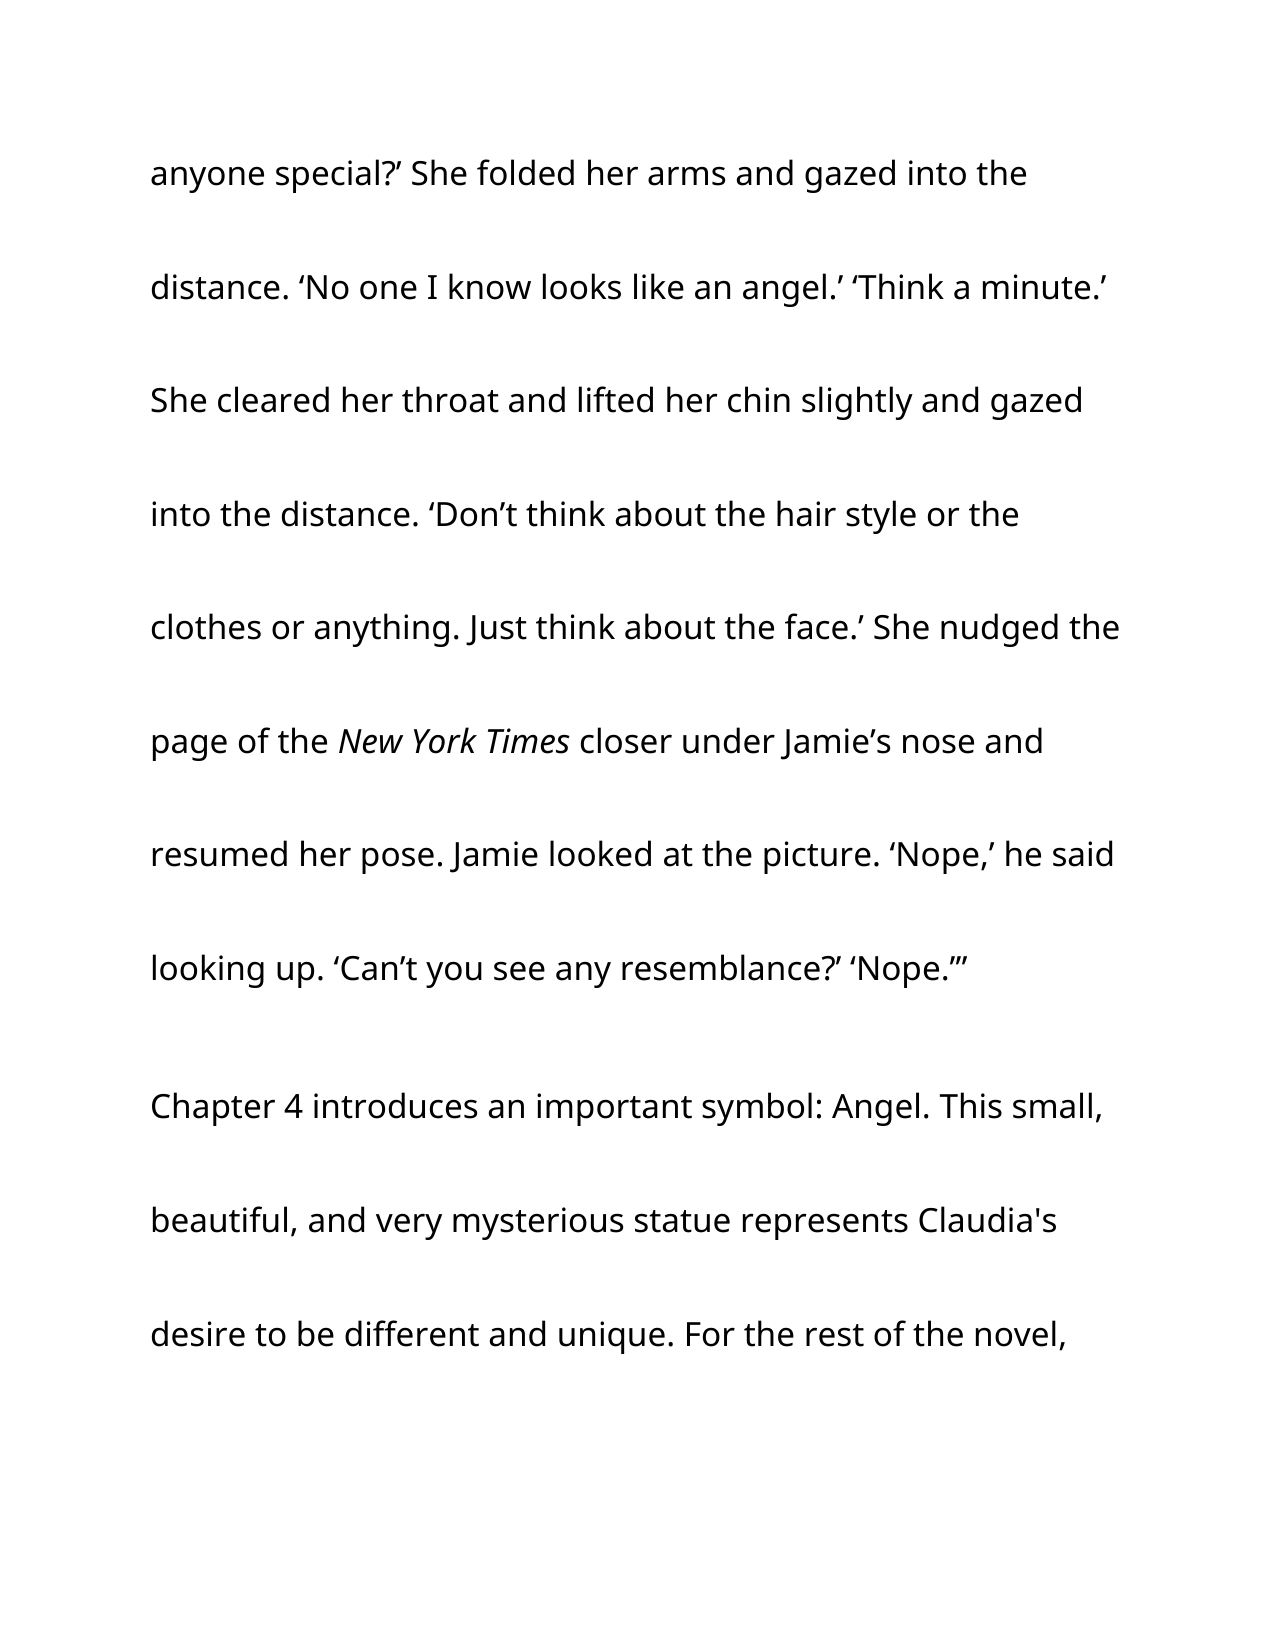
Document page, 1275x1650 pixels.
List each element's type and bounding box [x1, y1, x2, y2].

text [150, 150, 1125, 990]
text [150, 1083, 1125, 1356]
